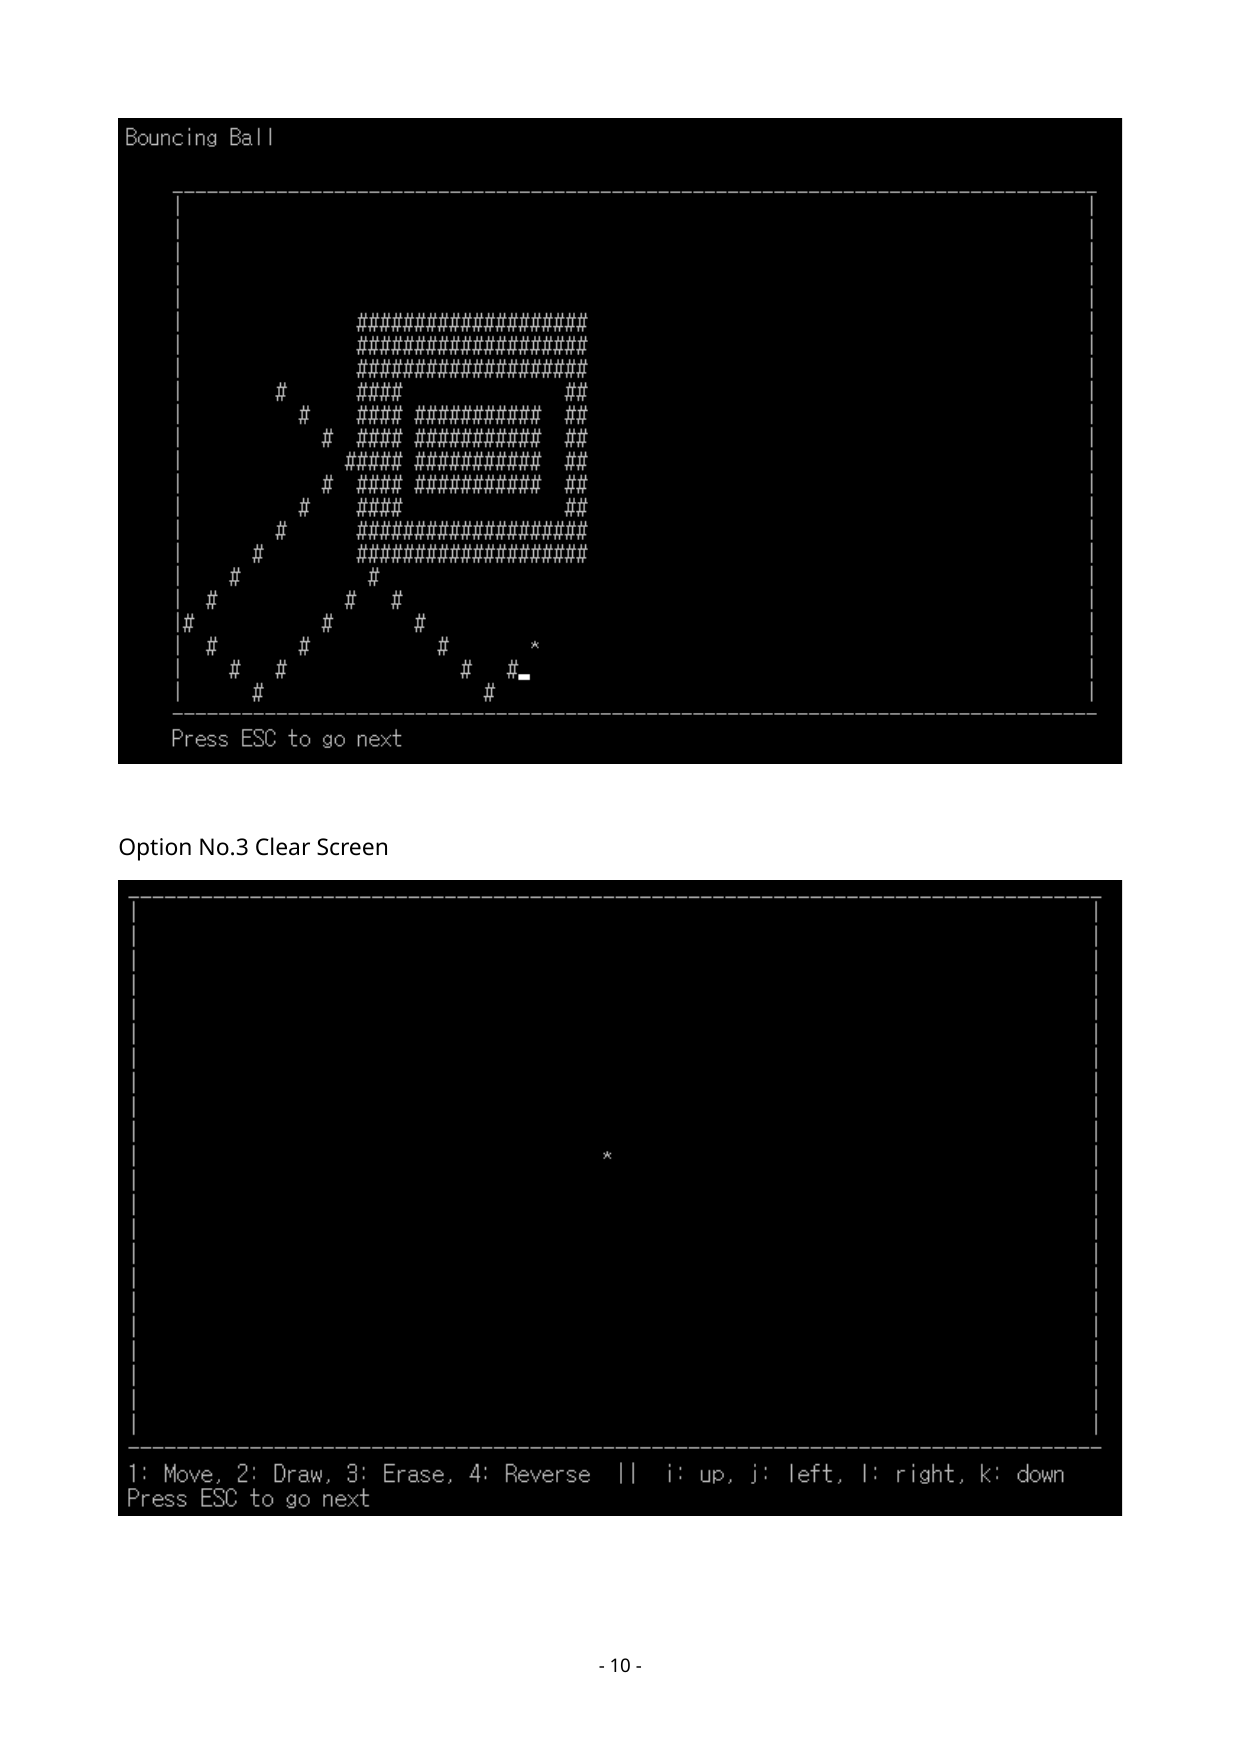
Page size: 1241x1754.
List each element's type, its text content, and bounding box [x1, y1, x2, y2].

text Option No.3 Clear Screen [118, 831, 1122, 862]
picture [118, 880, 1123, 1516]
picture [118, 118, 1123, 764]
